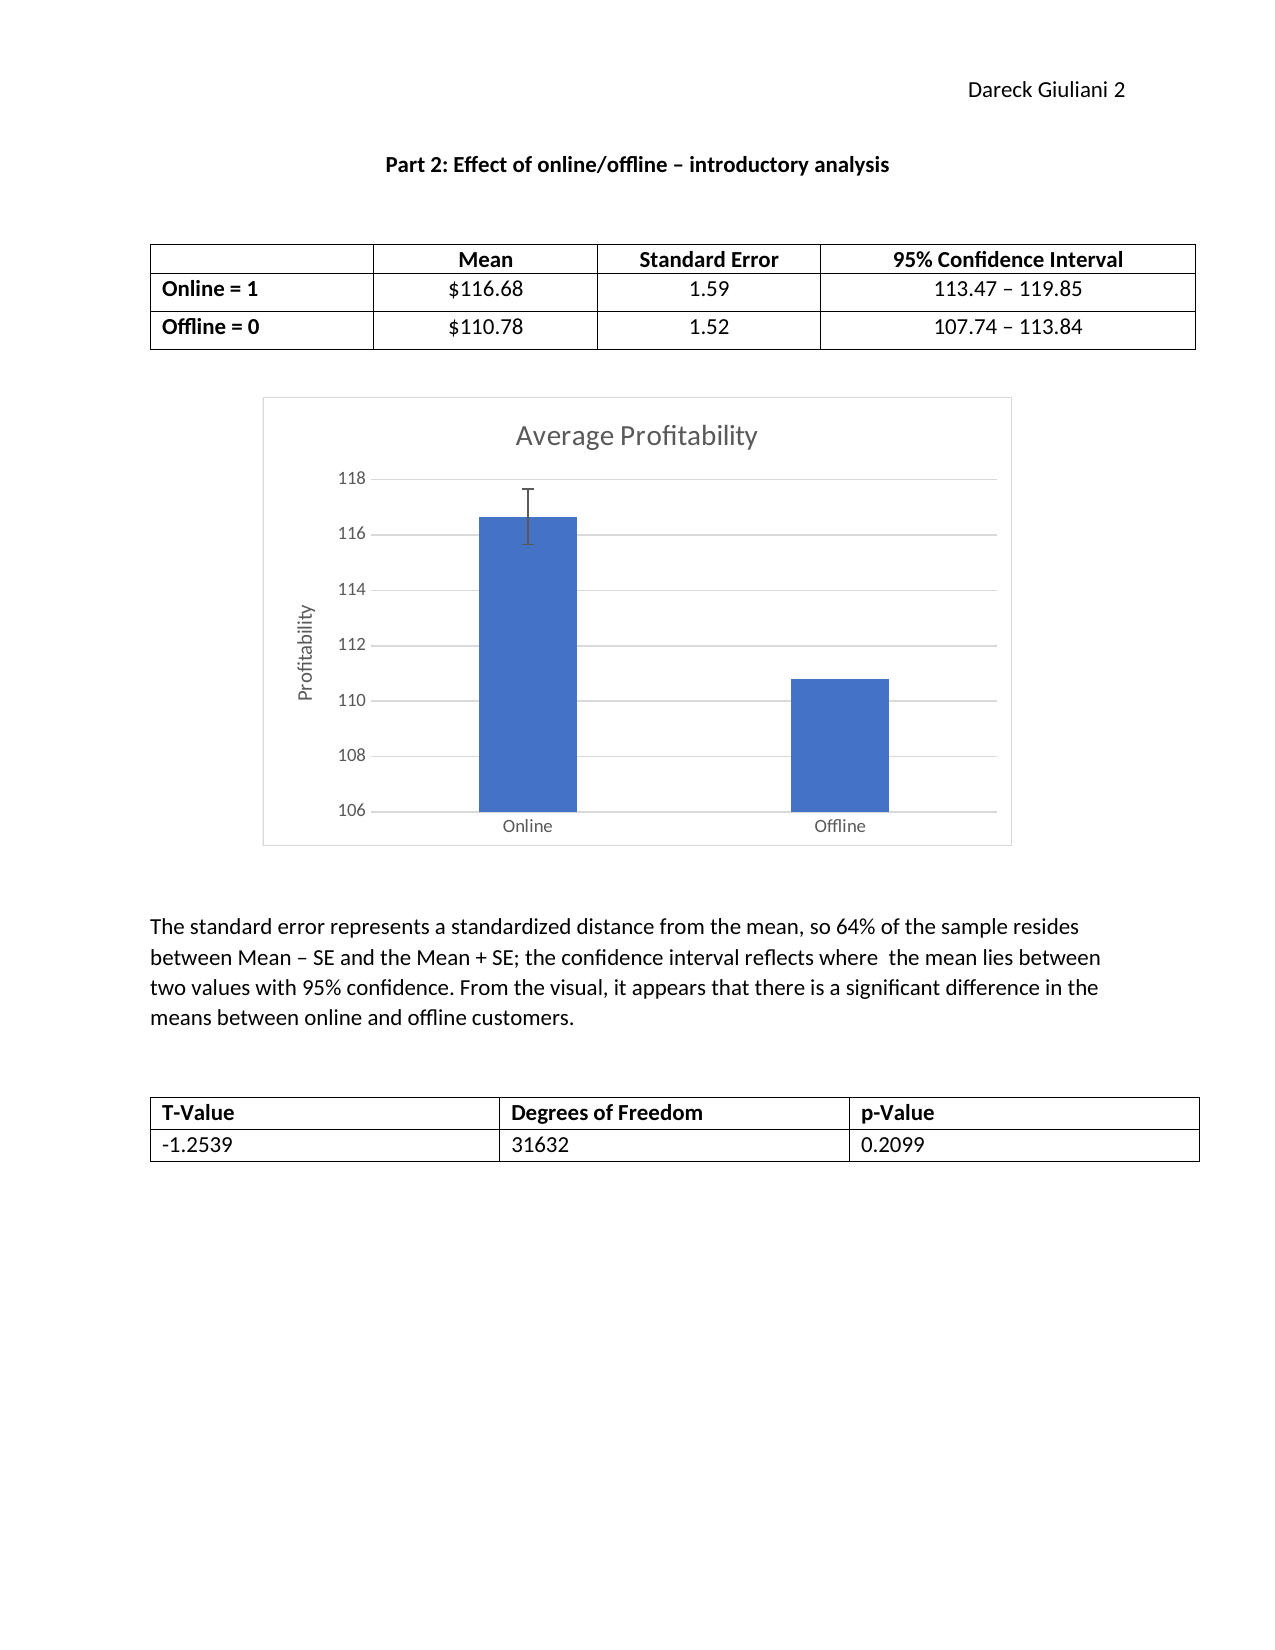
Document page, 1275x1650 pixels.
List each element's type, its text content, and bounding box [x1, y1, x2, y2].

table_header T-Value [151, 1098, 499, 1129]
text Part 2: Effect of online/offline – introductory analysis [150, 150, 1125, 178]
table_cell 0.2099 [850, 1130, 1199, 1161]
table_header Mean [374, 245, 597, 273]
table_cell $116.68 [374, 274, 597, 311]
table_cell 1.52 [598, 312, 820, 349]
table_cell 1.59 [598, 274, 820, 311]
table_header Degrees of Freedom [500, 1098, 849, 1129]
table_cell $110.78 [374, 312, 597, 349]
table_cell Offline = 0 [151, 312, 373, 349]
table_header Standard Error [598, 245, 820, 273]
table_header 95% Confidence Interval [821, 245, 1195, 273]
table_cell 107.74 – 113.84 [821, 312, 1195, 349]
table_header p-Value [850, 1098, 1199, 1129]
table_cell 113.47 – 119.85 [821, 274, 1195, 311]
table_cell Online = 1 [151, 274, 373, 311]
table_cell -1.2539 [151, 1130, 499, 1161]
text The standard error represents a standardized distance from the mean, so 64% of the sample resides between Mean – SE and the Mean + SE; the confidence interval reflects where the mean lies between two values with 95% confidence. From the visual, it appears that there is a significant difference in the means between online and offline customers. [150, 912, 1125, 1031]
table_cell 31632 [500, 1130, 849, 1161]
table_header [151, 245, 373, 273]
